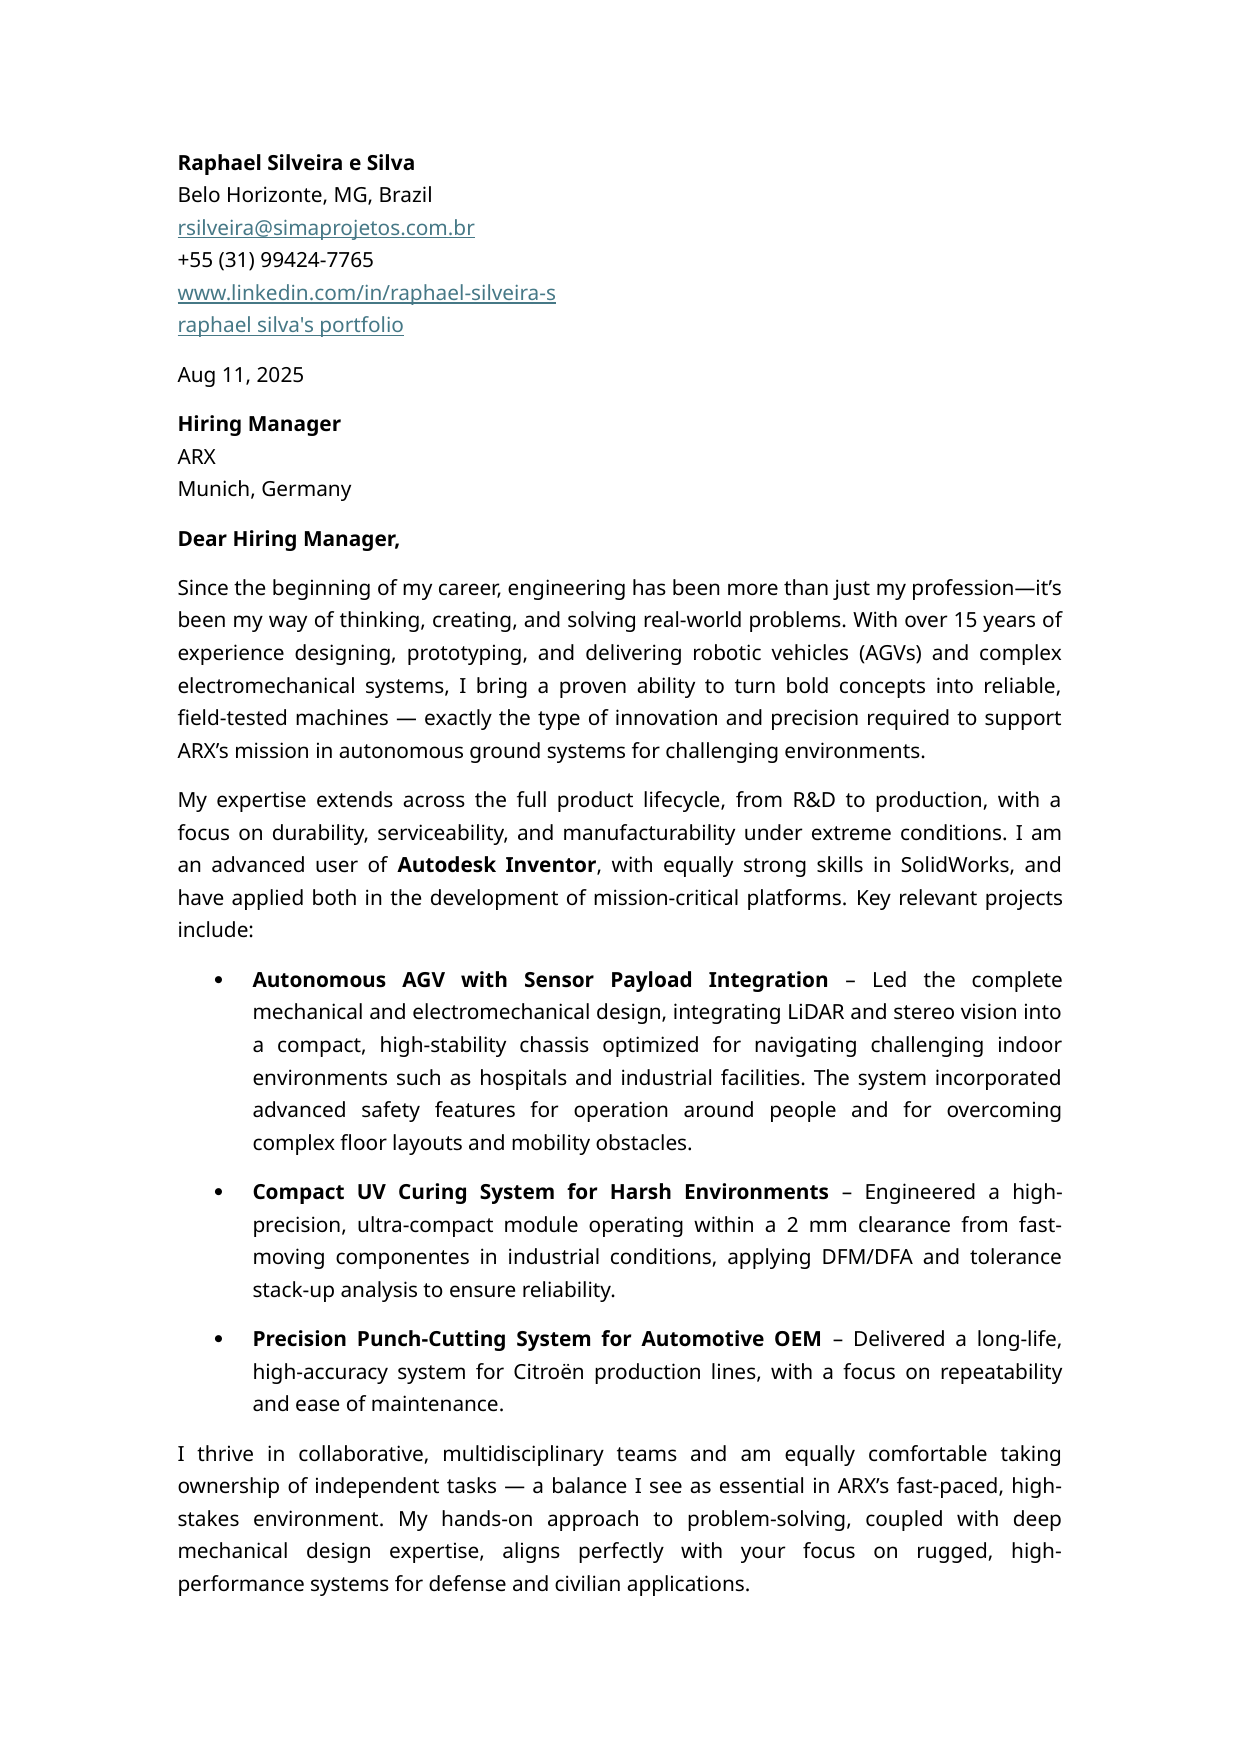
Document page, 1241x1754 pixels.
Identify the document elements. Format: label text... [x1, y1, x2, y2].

list Autonomous AGV with Sensor Payload Integration – Led the complete mechanical and electromechanical design, integrating LiDAR and stereo vision into a compact, high-stability chassis optimized for navigating challenging indoor environments such as hospitals and industrial facilities. The system incorporated advanced safety features for operation around people and for overcoming complex floor layouts and mobility obstacles. [215, 965, 1063, 1156]
text Hiring Manager ARX Munich, Germany [177, 409, 1063, 503]
text I thrive in collaborative, multidisciplinary teams and am equally comfortable taking ownership of independent tasks — a balance I see as essential in ARX’s fast-paced, high-stakes environment. My hands-on approach to problem-solving, coupled with deep mechanical design expertise, aligns perfectly with your focus on rugged, high-performance systems for defense and civilian applications. [177, 1439, 1063, 1598]
text Since the beginning of my career, engineering has been more than just my profession—it’s been my way of thinking, creating, and solving real-world problems. With over 15 years of experience designing, prototyping, and delivering robotic vehicles (AGVs) and complex electromechanical systems, I bring a proven ability to turn bold concepts into reliable, field-tested machines — exactly the type of innovation and precision required to support ARX’s mission in autonomous ground systems for challenging environments. [177, 573, 1063, 764]
list Precision Punch-Cutting System for Automotive OEM – Delivered a long-life, high-accuracy system for Citroën production lines, with a focus on repeatability and ease of maintenance. [215, 1324, 1063, 1418]
text Aug 11, 2025 [177, 360, 1063, 388]
text Dear Hiring Manager, [177, 524, 1063, 552]
text raphael silva's portfolio [177, 311, 1063, 339]
text Raphael Silveira e Silva Belo Horizonte, MG, Brazil rsilveira@simaprojetos.com.br +55 (31) 99424-7765 www.linkedin.com/in/raphael-silveira-s [177, 148, 1063, 306]
list Compact UV Curing System for Harsh Environments – Engineered a high-precision, ultra-compact module operating within a 2 mm clearance from fast-moving componentes in industrial conditions, applying DFM/DFA and tolerance stack-up analysis to ensure reliability. [215, 1177, 1063, 1303]
text My expertise extends across the full product lifecycle, from R&D to production, with a focus on durability, serviceability, and manufacturability under extreme conditions. I am an advanced user of Autodesk Inventor, with equally strong skills in SolidWorks, and have applied both in the development of mission-critical platforms. Key relevant projects include: [177, 785, 1063, 944]
